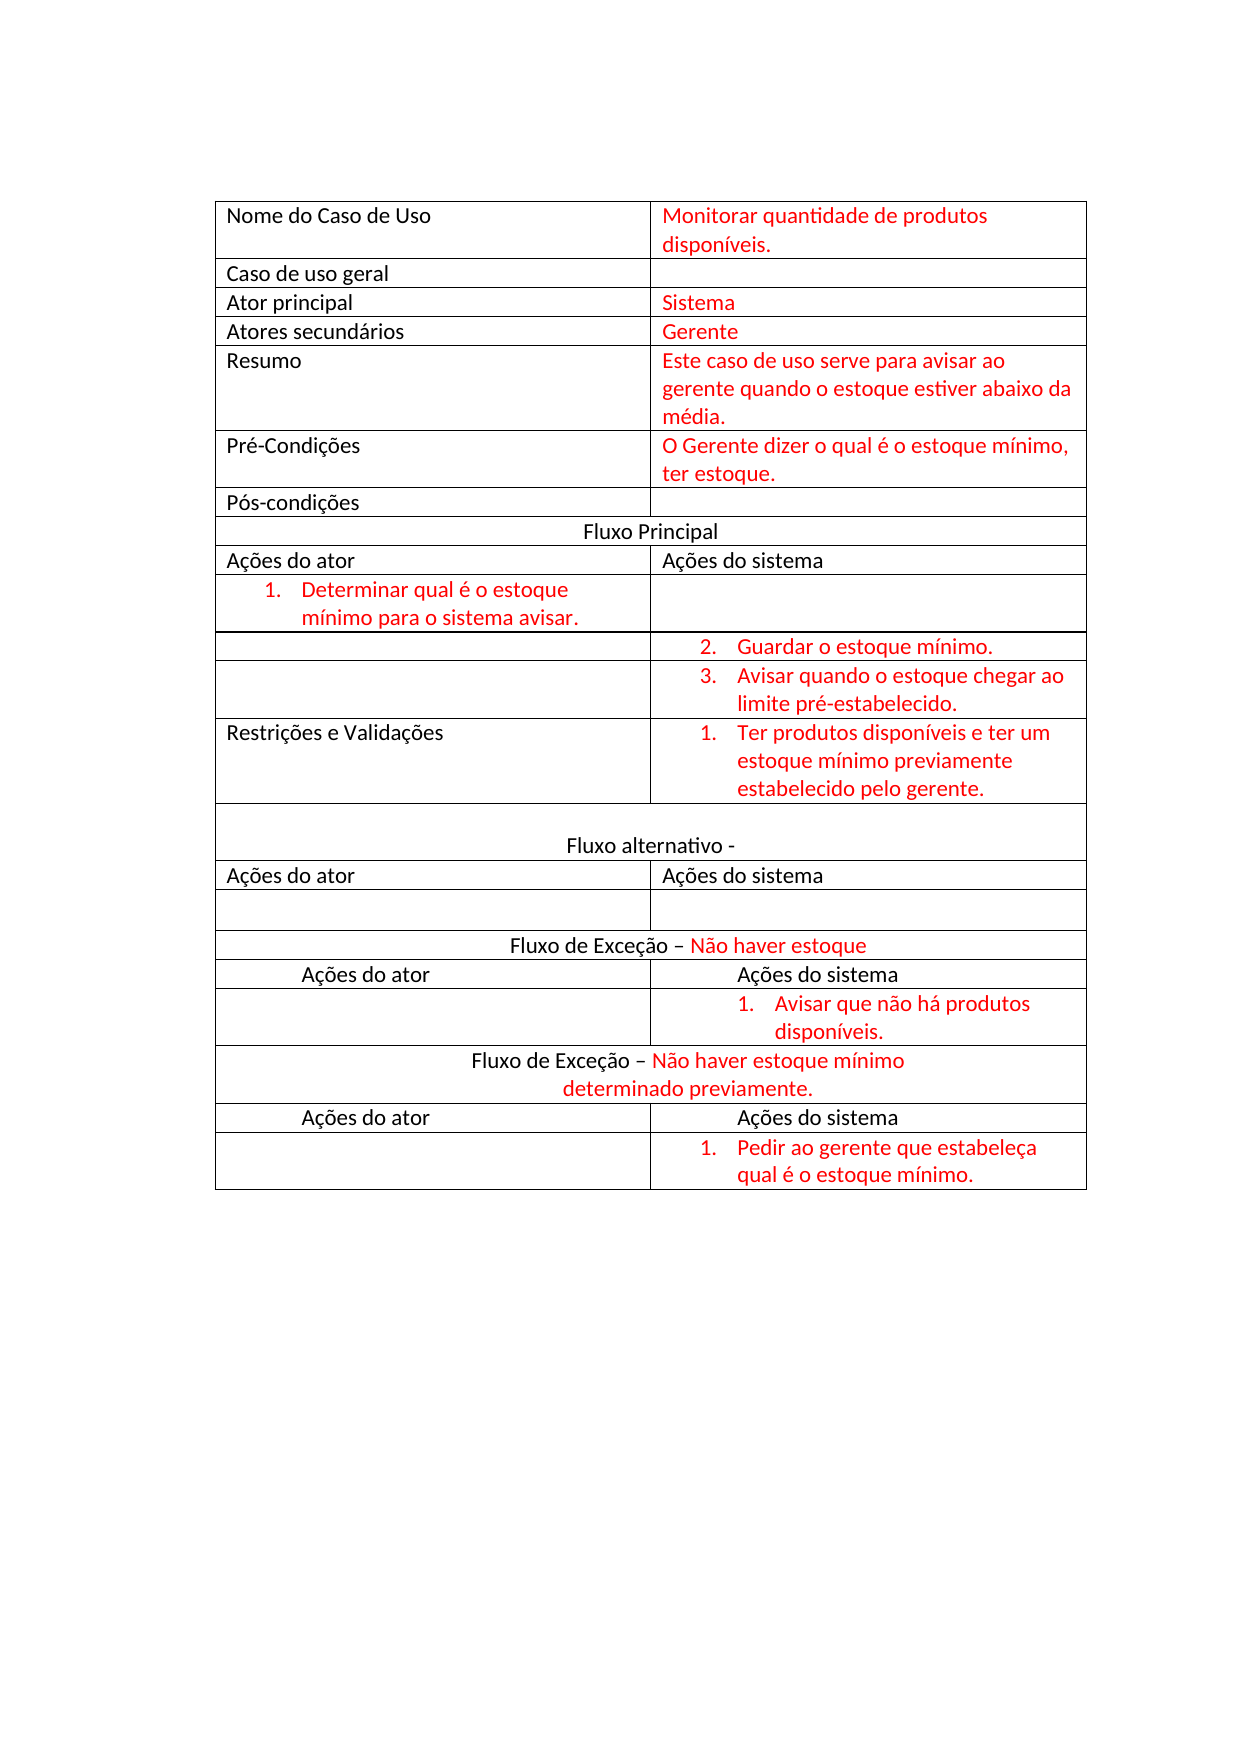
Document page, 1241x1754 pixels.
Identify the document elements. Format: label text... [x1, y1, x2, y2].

table_cell Resumo [216, 346, 650, 430]
table_cell Ações do sistema [651, 546, 1086, 574]
table_cell [216, 661, 650, 717]
table_cell Ações do ator [216, 861, 650, 889]
table_cell Este caso de uso serve para avisar ao gerente quando o estoque estiver abaixo da média. [651, 346, 1086, 430]
table_cell [216, 1133, 650, 1189]
table_cell Fluxo de Exceção – Não haver estoque mínimo determinado previamente. [216, 1046, 1086, 1102]
table_cell Sistema [651, 288, 1086, 316]
table_cell Ações do sistema [651, 960, 1086, 988]
table_cell Fluxo de Exceção – Não haver estoque [216, 931, 1086, 959]
table_cell Ações do ator [216, 1104, 650, 1132]
table_cell Ator principal [216, 288, 650, 316]
table_cell Atores secundários [216, 317, 650, 345]
table_cell Determinar qual é o estoque mínimo para o sistema avisar. [216, 575, 650, 631]
table_cell Guardar o estoque mínimo. [651, 633, 1086, 660]
table_header Monitorar quantidade de produtos disponíveis. [651, 202, 1086, 258]
table_cell [216, 633, 650, 660]
table_cell [651, 259, 1086, 287]
table_cell Fluxo Principal [216, 517, 1086, 545]
table_cell [651, 575, 1086, 631]
table_cell Ações do ator [216, 960, 650, 988]
table_cell [651, 890, 1086, 930]
table_cell Restrições e Validações [216, 719, 650, 803]
table_cell Avisar quando o estoque chegar ao limite pré-estabelecido. [651, 661, 1086, 717]
table_cell Ações do sistema [651, 1104, 1086, 1132]
table_cell Pedir ao gerente que estabeleça qual é o estoque mínimo. [651, 1133, 1086, 1189]
table_cell Pós-condições [216, 488, 650, 516]
table_cell Ter produtos disponíveis e ter um estoque mínimo previamente estabelecido pelo gerente. [651, 719, 1086, 803]
table_header Nome do Caso de Uso [216, 202, 650, 258]
table_cell Pré-Condições [216, 431, 650, 487]
table_cell Caso de uso geral [216, 259, 650, 287]
table_cell [651, 488, 1086, 516]
table_cell O Gerente dizer o qual é o estoque mínimo, ter estoque. [651, 431, 1086, 487]
table_cell Fluxo alternativo - [216, 832, 1086, 860]
table_cell Ações do ator [216, 546, 650, 574]
table_cell Ações do sistema [651, 861, 1086, 889]
table_cell Gerente [651, 317, 1086, 345]
table_cell [216, 989, 650, 1045]
table_cell [216, 890, 650, 930]
table_cell Avisar que não há produtos disponíveis. [651, 989, 1086, 1045]
table_cell [216, 804, 1086, 832]
